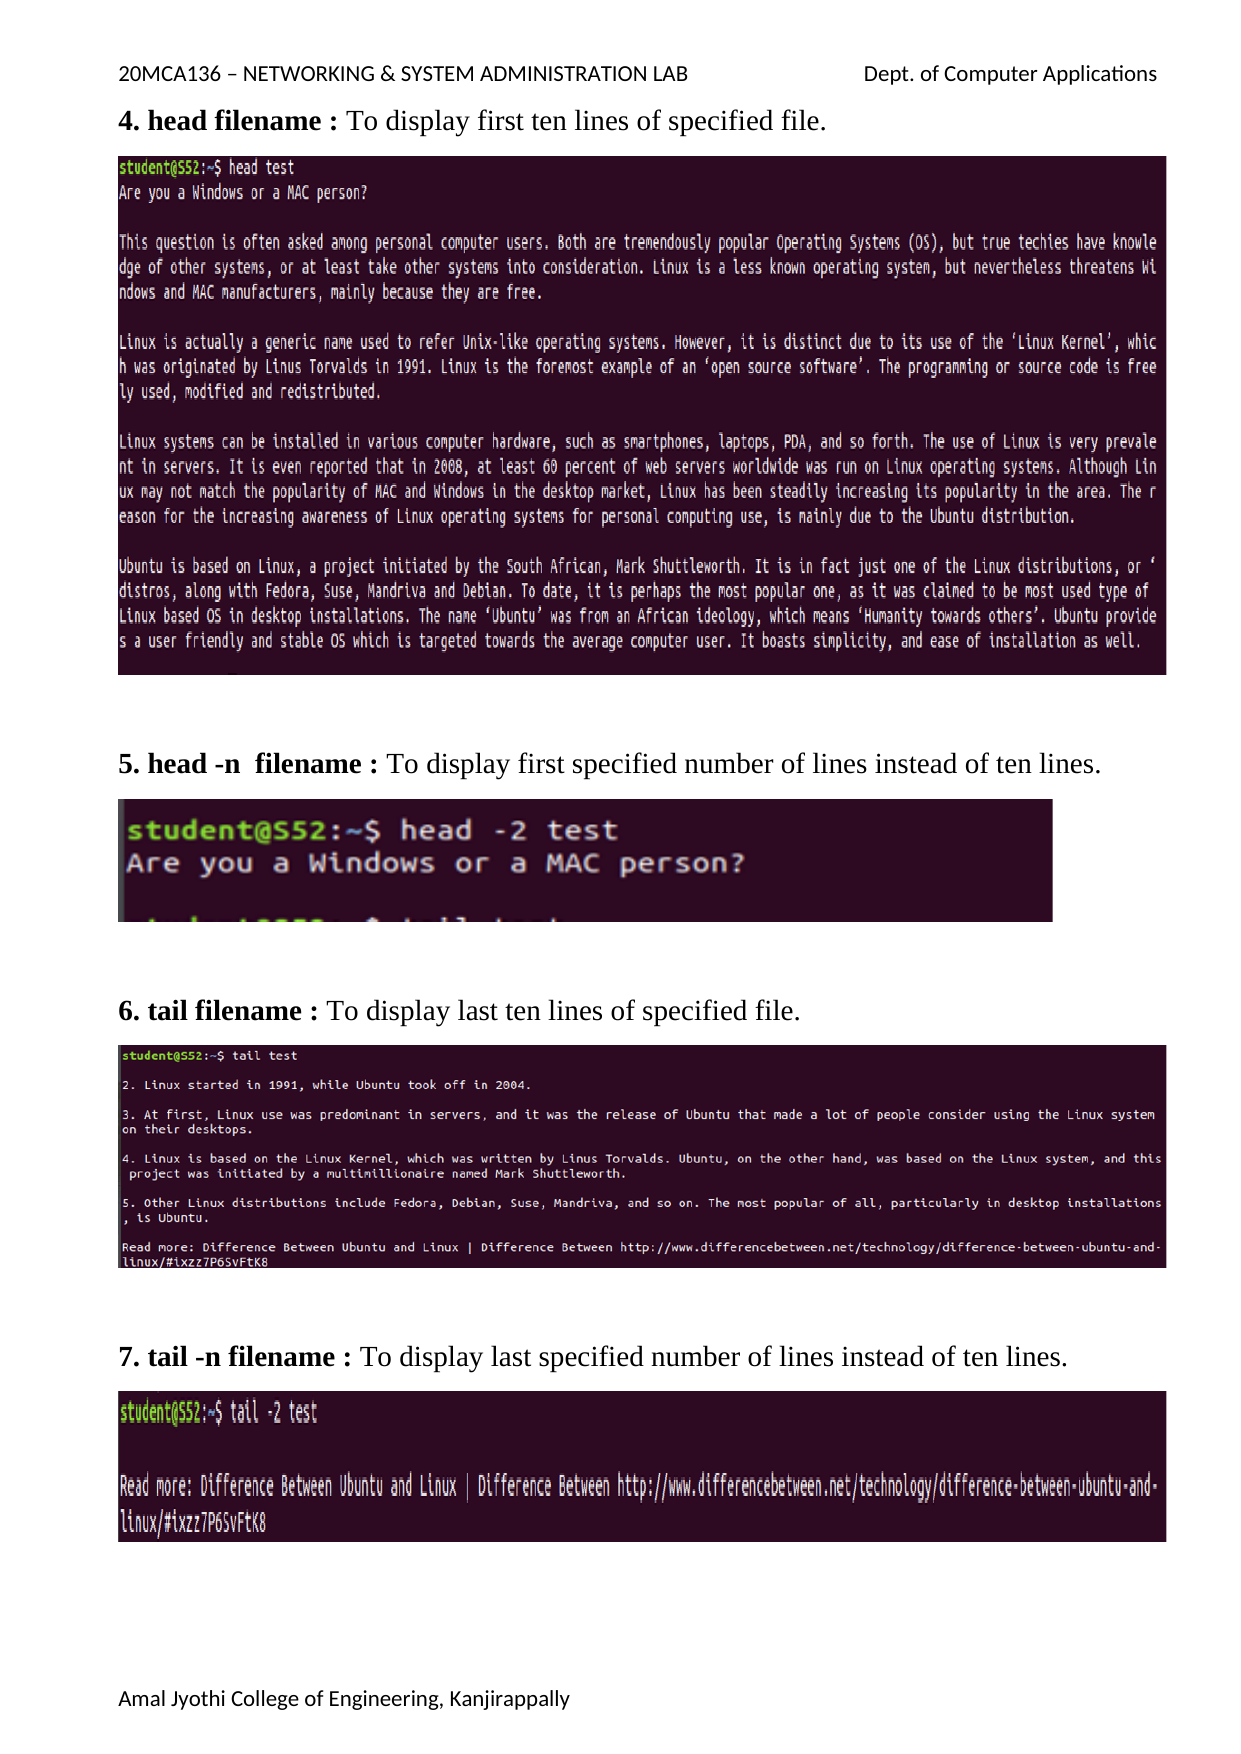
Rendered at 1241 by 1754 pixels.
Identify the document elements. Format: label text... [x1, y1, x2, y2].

picture [118, 799, 1053, 922]
text 6. tail filename : To display last ten lines of specified file. [118, 993, 1167, 1027]
picture [118, 1045, 1167, 1268]
picture [118, 156, 1167, 675]
text 4. head filename : To display first ten lines of specified file. [118, 103, 1167, 137]
text 7. tail -n filename : To display last specified number of lines instead of ten lines. [118, 1339, 1167, 1372]
picture [118, 1391, 1167, 1542]
text 5. head -n filename : To display first specified number of lines instead of ten lines. [118, 747, 1167, 780]
